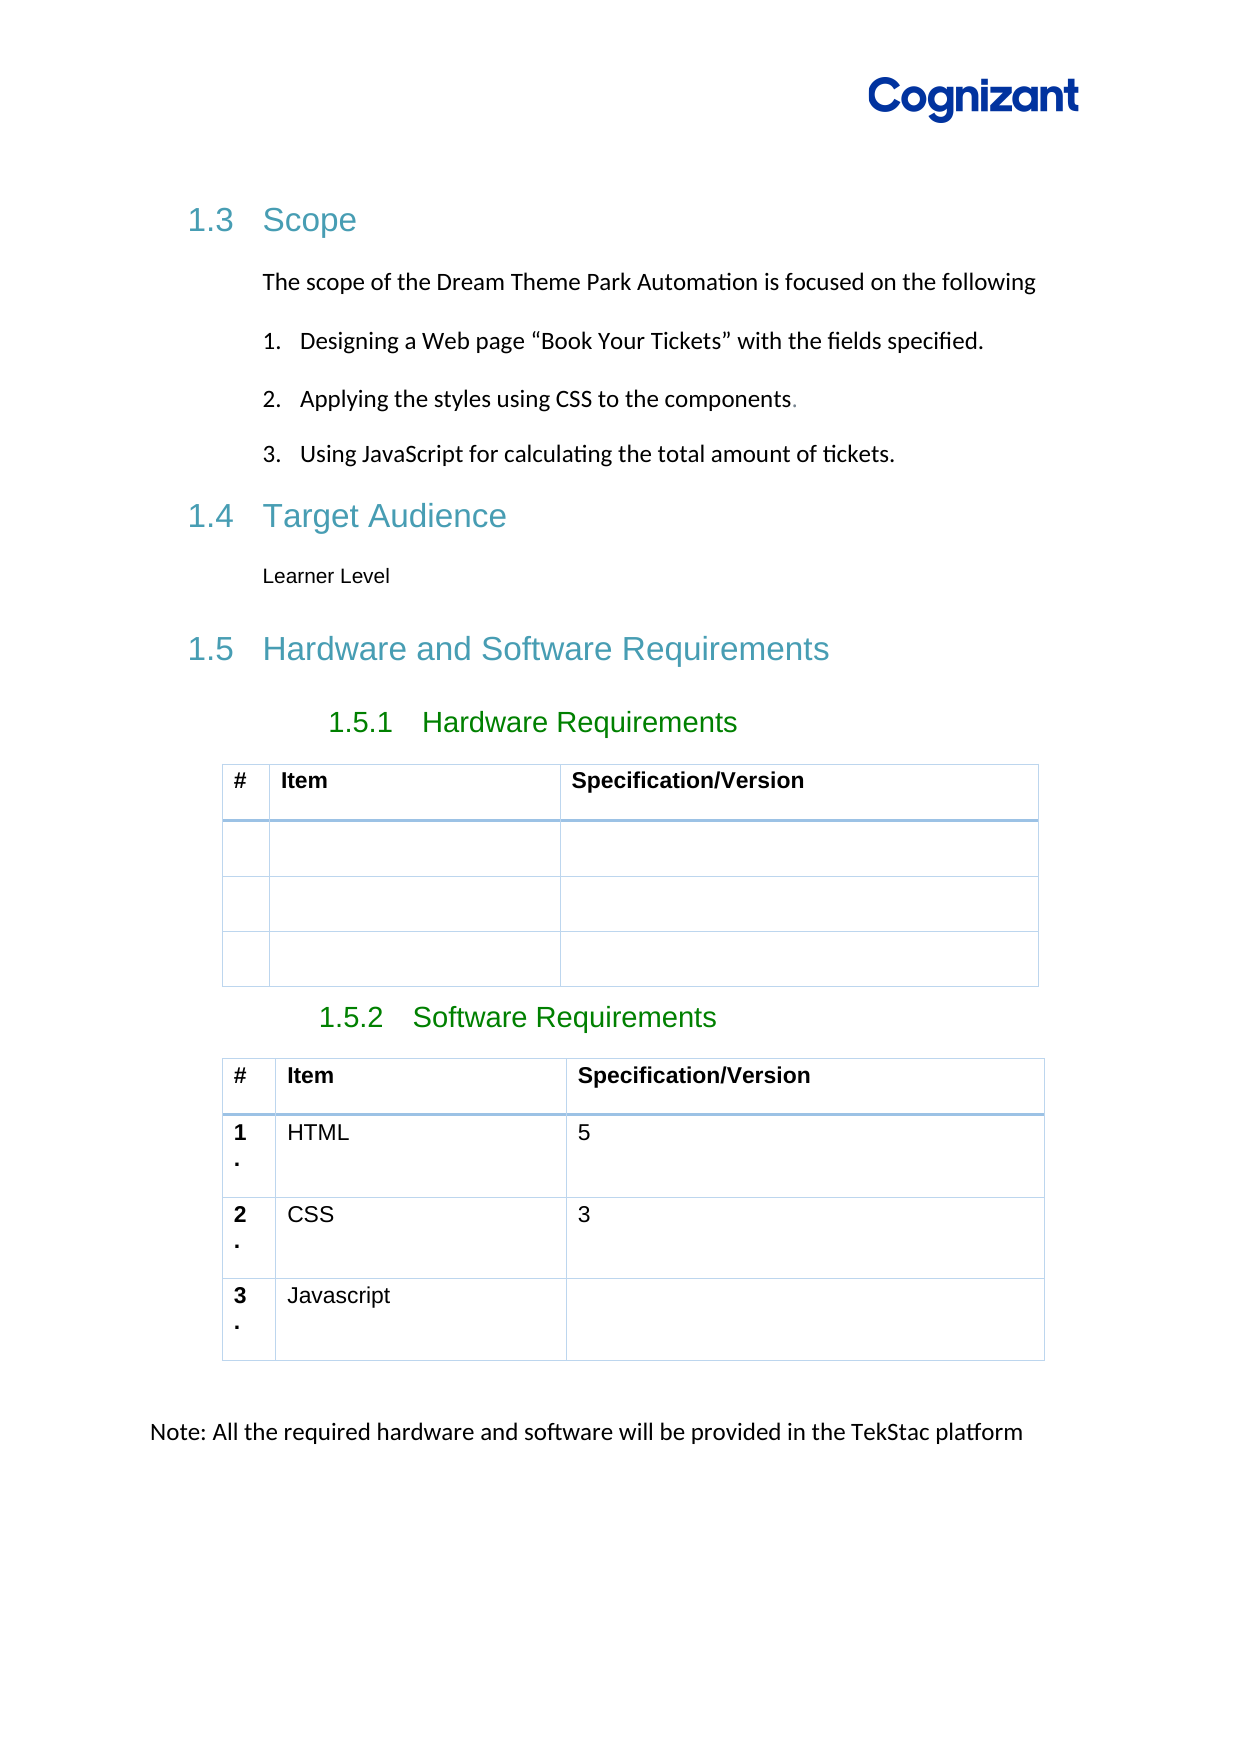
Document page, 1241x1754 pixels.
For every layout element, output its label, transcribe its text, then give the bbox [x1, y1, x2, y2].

table_cell [561, 932, 1038, 986]
subtitle Software Requirements [319, 999, 1078, 1033]
table_cell [567, 1279, 1044, 1360]
table_header Item [270, 765, 560, 819]
text Learner Level [262, 562, 1078, 587]
table_cell [223, 822, 269, 876]
table_cell Javascript [276, 1279, 566, 1360]
table_header Item [276, 1059, 566, 1113]
list Applying the styles using CSS to the components. [262, 383, 1078, 414]
table_header # [223, 765, 269, 819]
table_cell 2. [223, 1198, 275, 1278]
table_header Specification/Version [567, 1059, 1044, 1113]
table_cell [561, 877, 1038, 931]
table_cell [223, 932, 269, 986]
table_cell [270, 932, 560, 986]
text Note: All the required hardware and software will be provided in the TekStac platform [150, 1416, 1078, 1447]
table_header Specification/Version [561, 765, 1038, 819]
table_cell 1. [223, 1116, 275, 1197]
table_cell CSS [276, 1198, 566, 1278]
table_cell [223, 877, 269, 931]
table_cell 3 [567, 1198, 1044, 1278]
table_cell [270, 822, 560, 876]
table_cell 3. [223, 1279, 275, 1360]
list Designing a Web page “Book Your Tickets” with the fields specified. [262, 325, 1078, 355]
subtitle Target Audience [187, 496, 1078, 535]
table_cell [270, 877, 560, 931]
subtitle Hardware and Software Requirements [187, 629, 1078, 667]
subtitle Hardware Requirements [328, 705, 1078, 738]
table_cell [561, 822, 1038, 876]
table_cell HTML [276, 1116, 566, 1197]
picture [868, 77, 1079, 123]
table_header # [223, 1059, 275, 1113]
list Using JavaScript for calculating the total amount of tickets. [262, 439, 1090, 469]
subtitle Scope [187, 200, 1078, 239]
table_cell 5 [567, 1116, 1044, 1197]
text The scope of the Dream Theme Park Automation is focused on the following [262, 267, 1078, 297]
